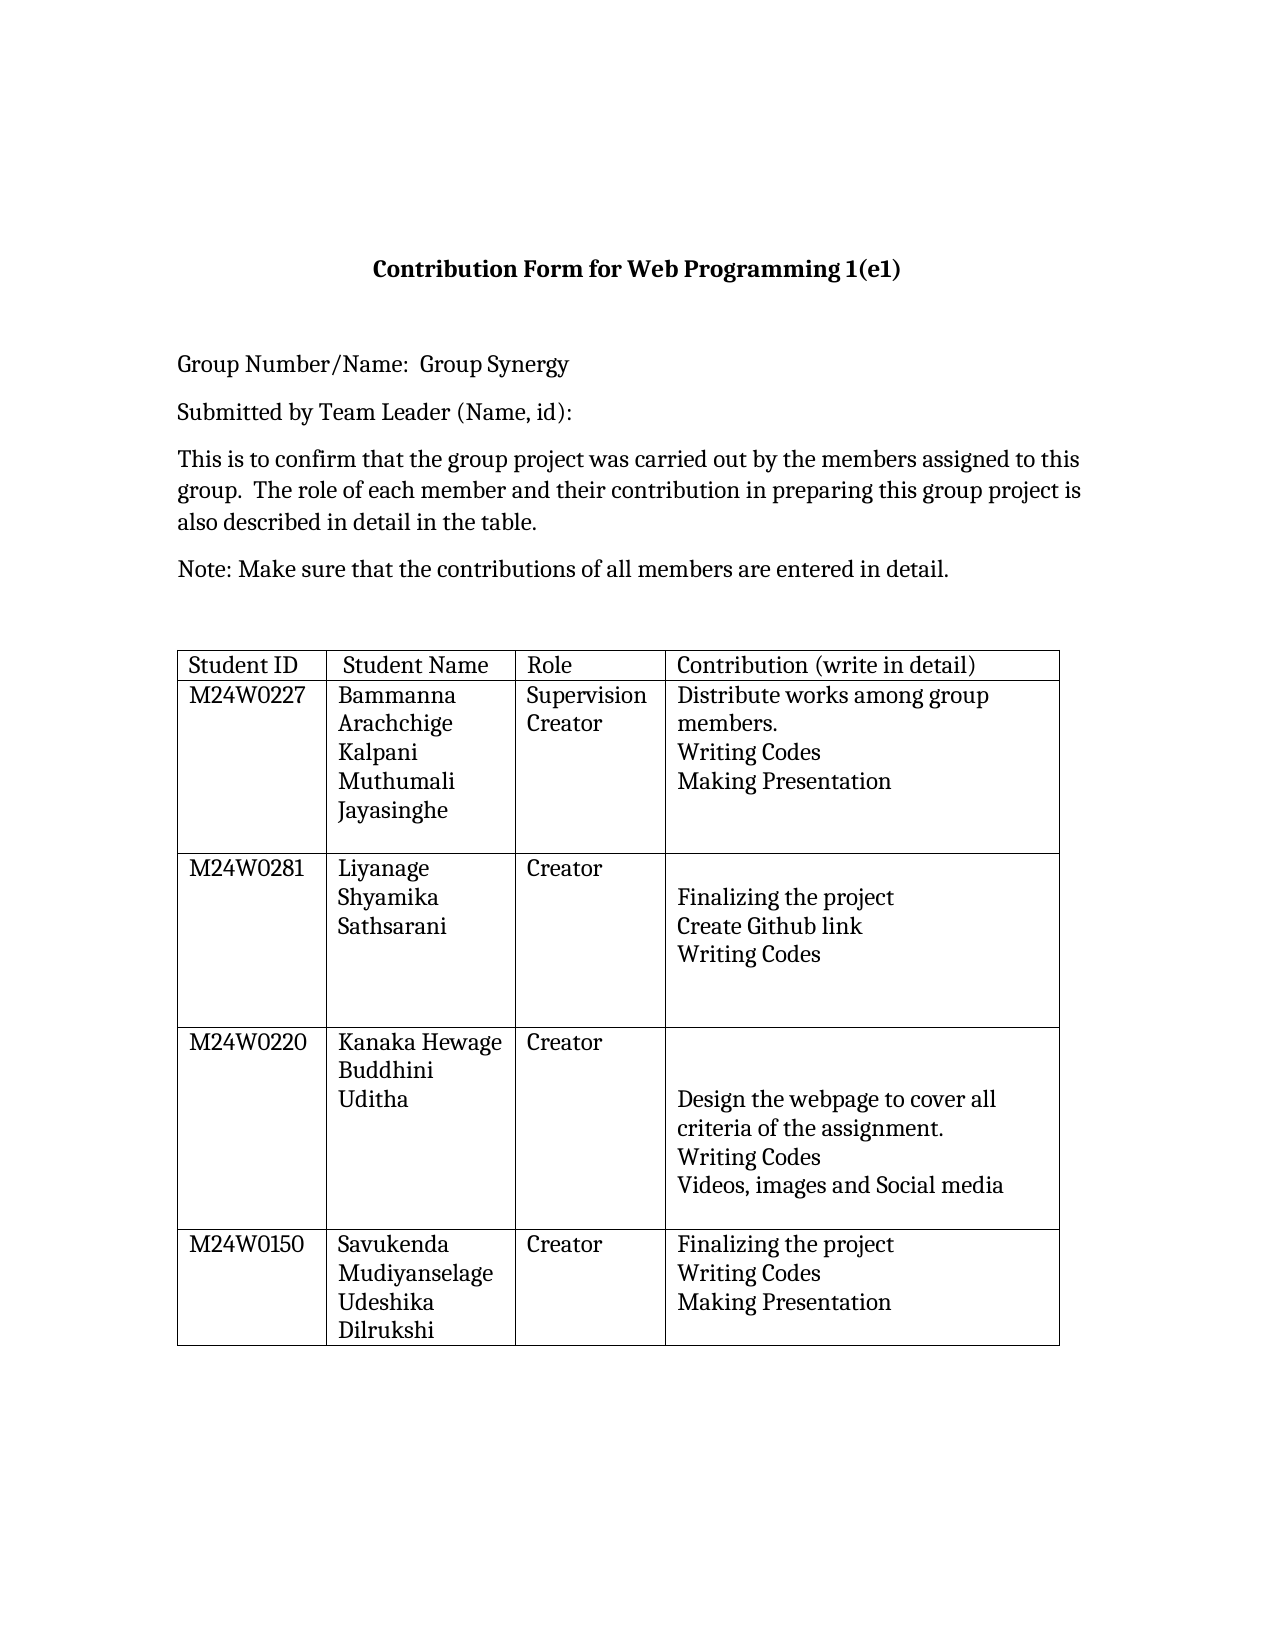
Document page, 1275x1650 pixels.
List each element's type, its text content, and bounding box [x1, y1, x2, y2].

table_cell Distribute works among group members. Writing Codes Making Presentation [666, 681, 1059, 853]
table_cell M24W0150 [178, 1230, 326, 1345]
text Submitted by Team Leader (Name, id): [177, 398, 1098, 426]
table_cell M24W0281 [178, 854, 326, 1027]
table_cell Finalizing the project Writing Codes Making Presentation [666, 1230, 1059, 1345]
table_cell Kanaka Hewage Buddhini Uditha [327, 1028, 515, 1229]
table_cell Creator [516, 1028, 665, 1229]
table_cell Creator [516, 1230, 665, 1345]
table_header Contribution (write in detail) [666, 651, 1059, 679]
text Group Number/Name: Group Synergy [177, 350, 1098, 379]
table_header Student Name [327, 651, 515, 679]
table_cell Finalizing the project Create Github link Writing Codes [666, 854, 1059, 1027]
table_cell Creator [516, 854, 665, 1027]
table_header Role [516, 651, 665, 679]
table_cell M24W0220 [178, 1028, 326, 1229]
table_cell Bammanna Arachchige Kalpani Muthumali Jayasinghe [327, 681, 515, 853]
table_header Student ID [178, 651, 326, 679]
table_cell Savukenda Mudiyanselage Udeshika Dilrukshi [327, 1230, 515, 1345]
table_cell Liyanage Shyamika Sathsarani [327, 854, 515, 1027]
text This is to confirm that the group project was carried out by the members assigned to this group. The role of each member and their contribution in preparing this group project is also described in detail in the table. [177, 445, 1098, 536]
text Note: Make sure that the contributions of all members are entered in detail. [177, 555, 1098, 584]
text Contribution Form for Web Programming 1(e1) [177, 254, 1098, 283]
table_cell Design the webpage to cover all criteria of the assignment. Writing Codes Videos, images and Social media [666, 1028, 1059, 1229]
table_cell Supervision Creator [516, 681, 665, 853]
table_cell M24W0227 [178, 681, 326, 853]
